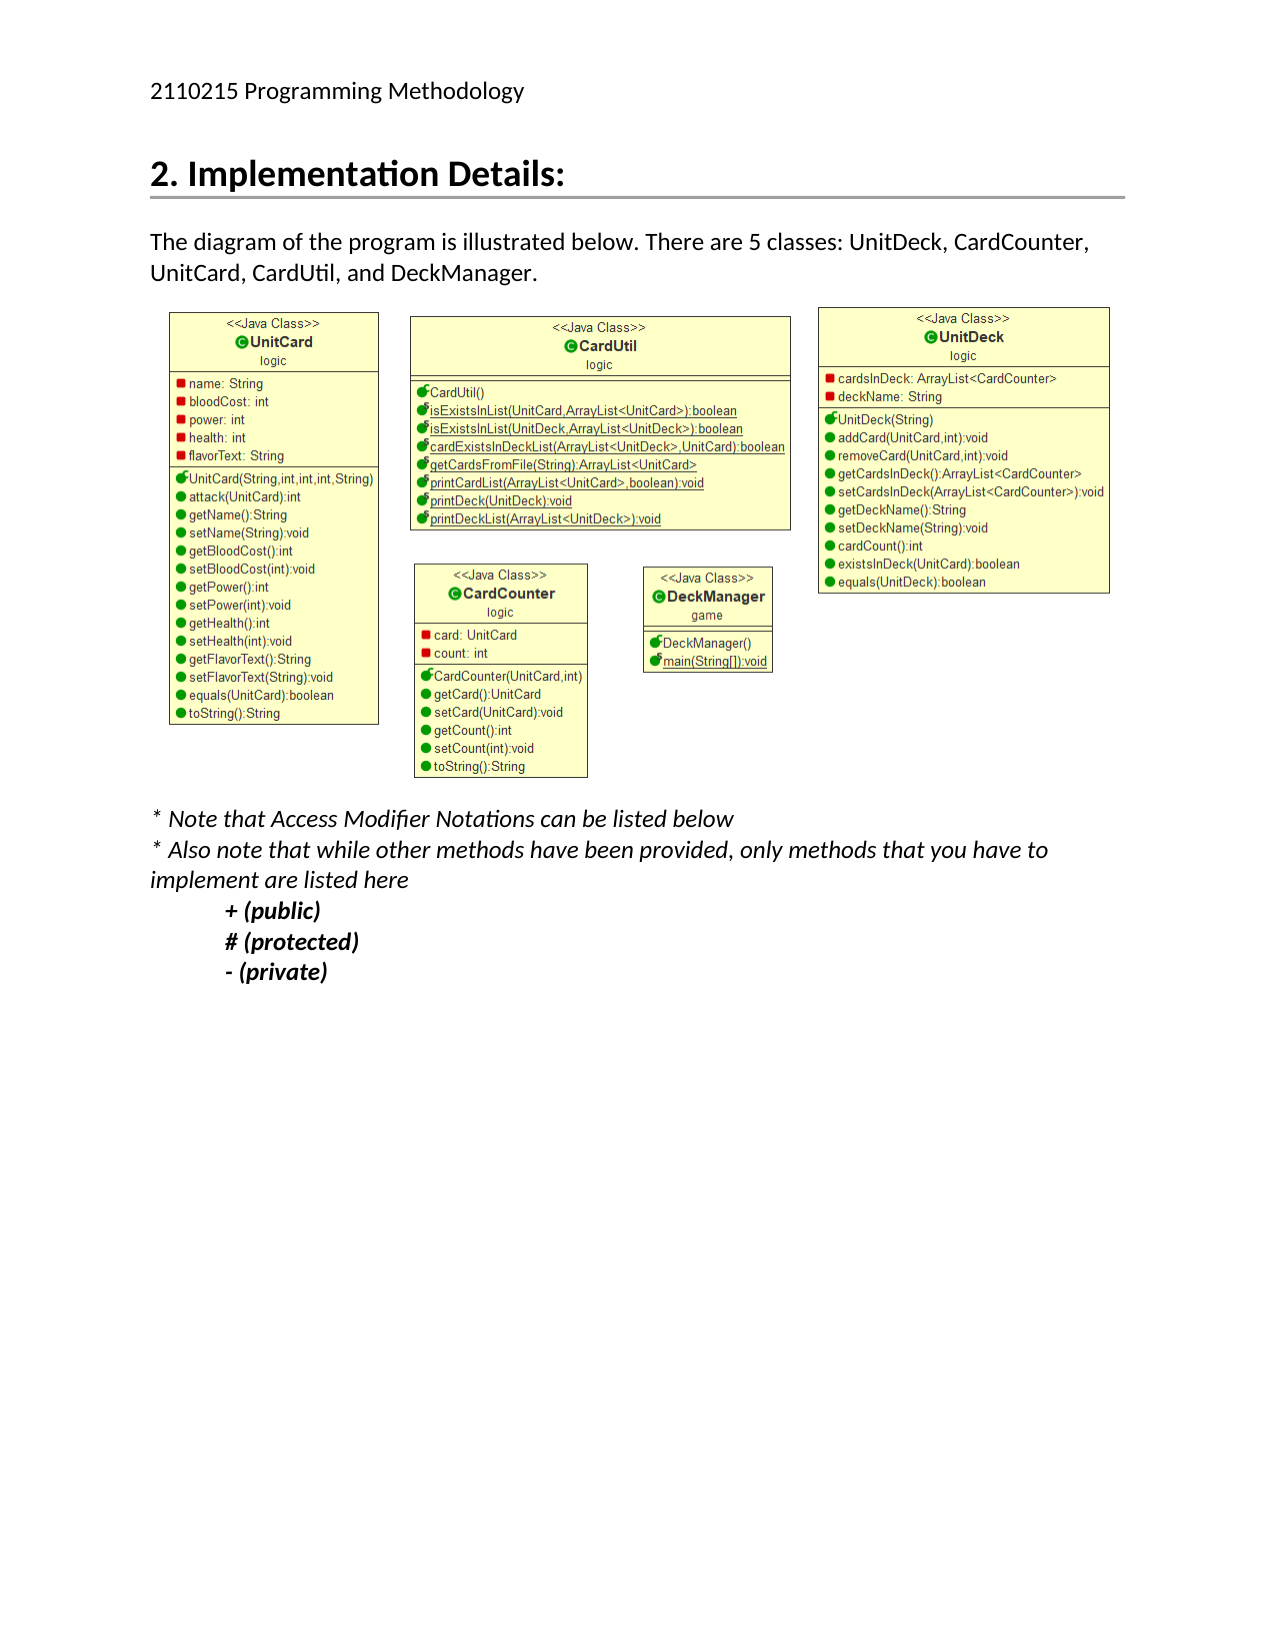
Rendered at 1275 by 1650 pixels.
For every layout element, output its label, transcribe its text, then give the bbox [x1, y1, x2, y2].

text * Note that Access Modifier Notations can be listed below [150, 804, 1125, 834]
text + (public) [150, 895, 1125, 926]
subtitle 2. Implementation Details: [150, 150, 1125, 195]
picture [150, 287, 1125, 804]
text * Also note that while other methods have been provided, only methods that you have to implement are listed here [150, 834, 1125, 895]
text - (private) [225, 956, 1125, 987]
text The diagram of the program is illustrated below. There are 5 classes: UnitDeck, CardCounter, UnitCard, CardUtil, and DeckManager. [150, 226, 1125, 287]
text # (protected) [225, 926, 1125, 956]
